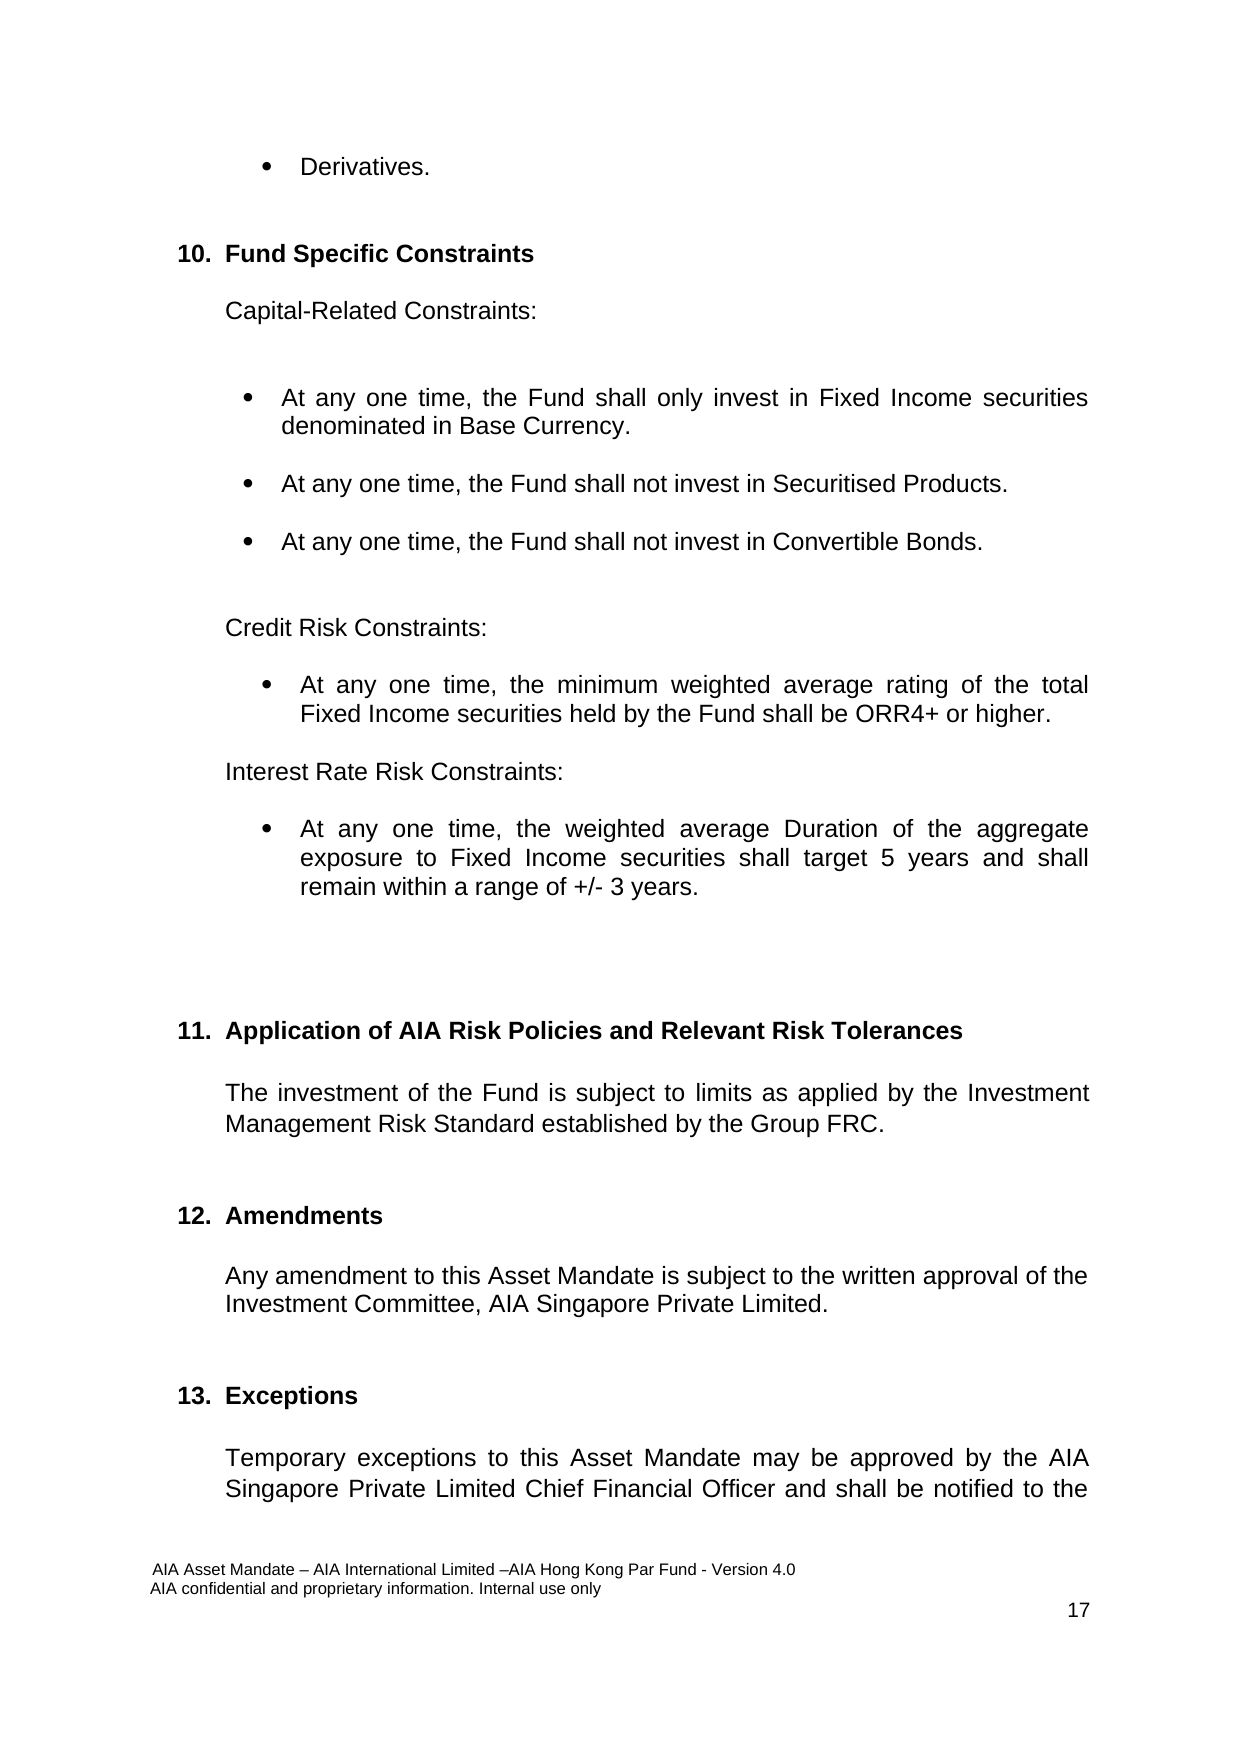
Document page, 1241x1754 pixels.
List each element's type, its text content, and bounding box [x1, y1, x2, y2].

list At any one time, the Fund shall only invest in Fixed Income securities denominated in Base Currency. [244, 382, 1090, 440]
list At any one time, the Fund shall not invest in Securitised Products. [244, 469, 1090, 498]
text Interest Rate Risk Constraints: [150, 757, 1090, 785]
subtitle Amendments [177, 1201, 1090, 1229]
text Credit Risk Constraints: [150, 613, 1090, 642]
list At any one time, the Fund shall not invest in Convertible Bonds. [244, 526, 1090, 555]
subtitle Exceptions [177, 1381, 1090, 1409]
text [225, 1441, 1090, 1503]
list At any one time, the minimum weighted average rating of the total Fixed Income securities held by the Fund shall be ORR4+ or higher. [262, 670, 1090, 728]
text Any amendment to this Asset Mandate is subject to the written approval of the Investment Committee, AIA Singapore Private Limited. [225, 1261, 1090, 1318]
text Capital-Related Constraints: [225, 296, 1090, 325]
subtitle Application of AIA Risk Policies and Relevant Risk Tolerances [177, 1016, 1090, 1044]
text The investment of the Fund is subject to limits as applied by the Investment Management Risk Standard established by the Group FRC. [225, 1076, 1090, 1138]
list At any one time, the weighted average Duration of the aggregate exposure to Fixed Income securities shall target 5 years and shall remain within a range of +/- 3 years. [262, 814, 1090, 901]
subtitle Fund Specific Constraints [177, 239, 1090, 267]
list Derivatives. [262, 150, 1090, 181]
